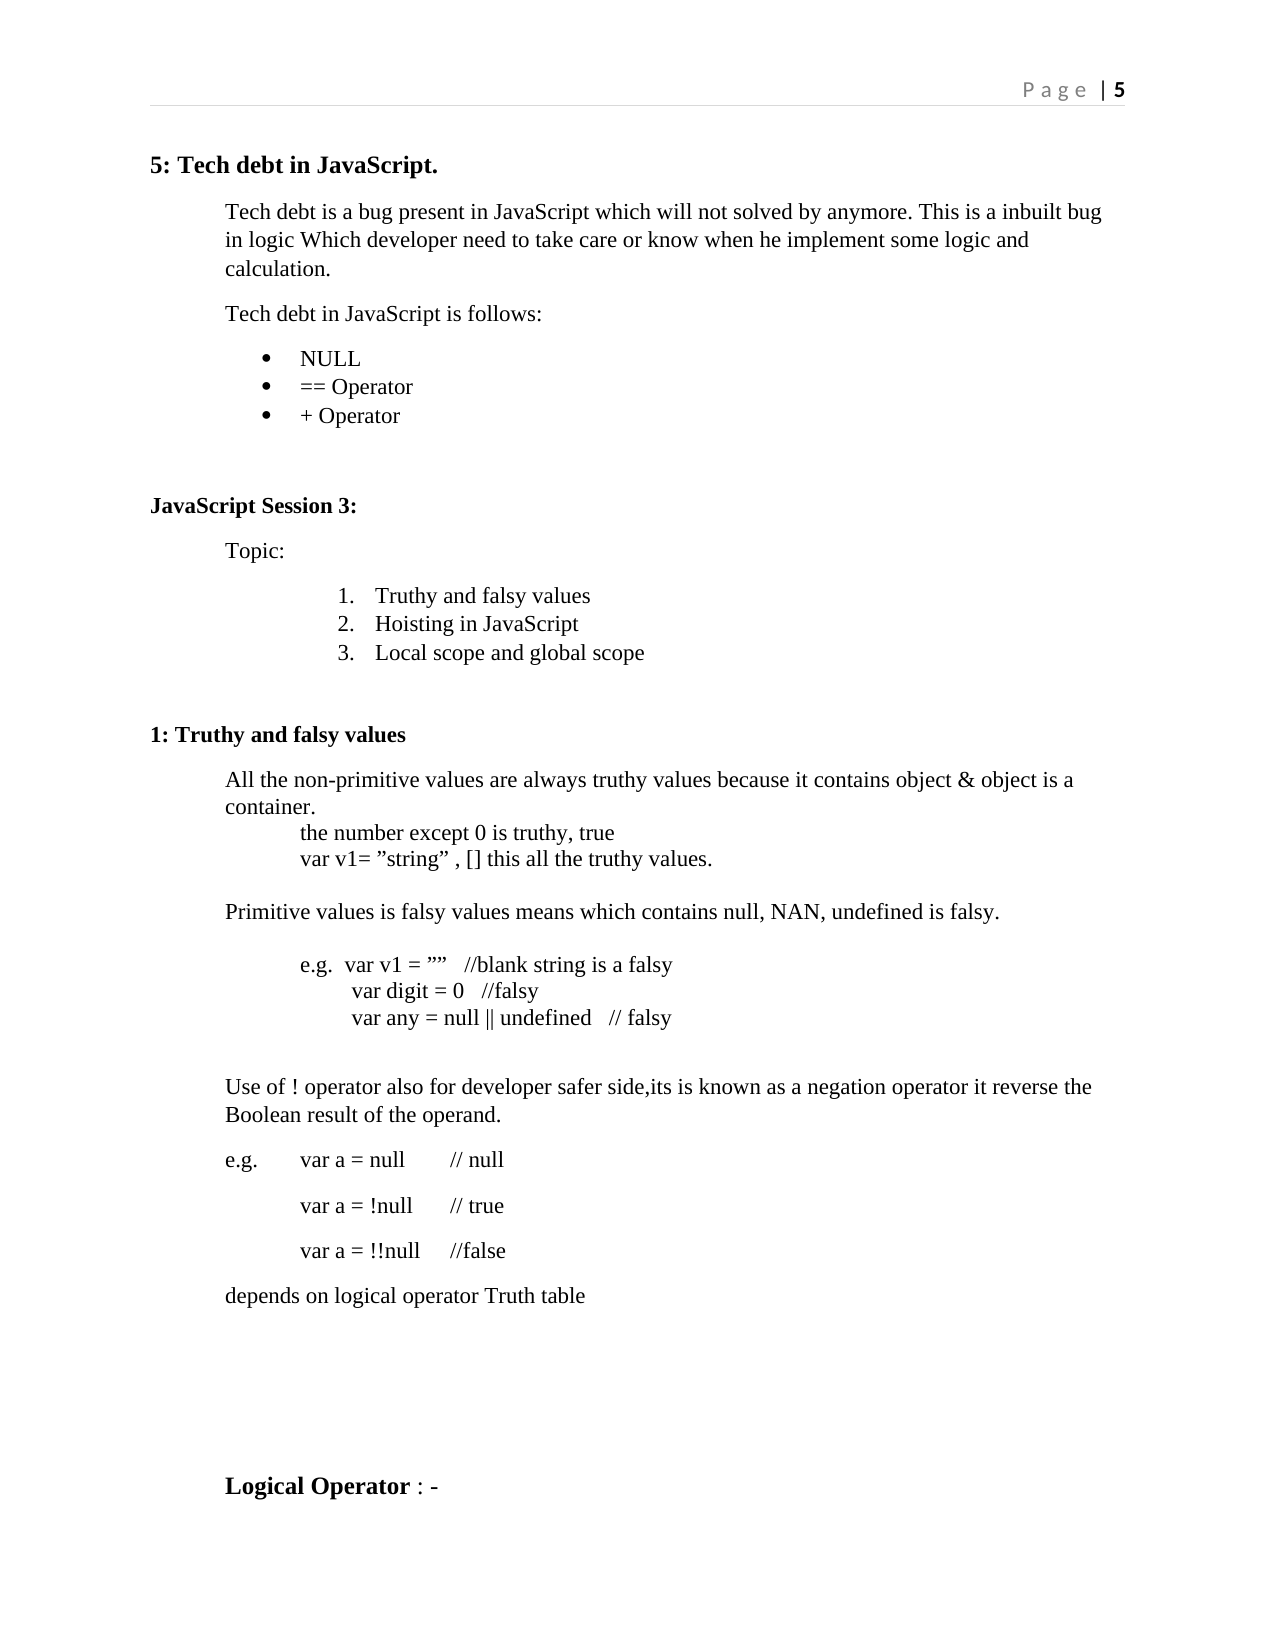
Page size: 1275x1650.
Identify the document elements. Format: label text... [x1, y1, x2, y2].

list Hoisting in JavaScript [337, 611, 1125, 637]
text e.g. var v1 = ”” //blank string is a falsy [225, 951, 1125, 977]
text var digit = 0 //falsy [225, 977, 1125, 1004]
text Primitive values is falsy values means which contains null, NAN, undefined is falsy. [225, 898, 1125, 924]
text var a = !null // true [225, 1192, 1125, 1218]
text 5: Tech debt in JavaScript. [150, 150, 1125, 179]
text depends on logical operator Truth table [150, 1282, 1125, 1308]
text Use of ! operator also for developer safer side,its is known as a negation operator it reverse the Boolean result of the operand. [225, 1073, 1125, 1128]
list Truthy and falsy values [337, 582, 1125, 608]
text Tech debt in JavaScript is follows: [225, 300, 1125, 326]
list == Operator [262, 373, 1125, 399]
text All the non-primitive values are always truthy values because it contains object & object is a container. [225, 766, 1125, 819]
text Topic: [150, 537, 1125, 563]
text e.g. var a = null // null [225, 1147, 1125, 1173]
text Tech debt is a bug present in JavaScript which will not solved by anymore. This is a inbuilt bug in logic Which developer need to take care or know when he implement some logic and calculation. [225, 198, 1125, 281]
text the number except 0 is truthy, true [225, 819, 1125, 846]
text 1: Truthy and falsy values [150, 721, 1125, 748]
text var a = !!null //false [225, 1237, 1125, 1263]
text JavaScript Session 3: [150, 492, 1125, 518]
list NULL [262, 345, 1125, 371]
text var any = null || undefined // falsy [225, 1004, 1125, 1030]
list + Operator [262, 402, 1125, 428]
text Logical Operator : - [225, 1471, 1125, 1499]
list Local scope and global scope [337, 639, 1125, 665]
text var v1= ”string” , [] this all the truthy values. [225, 846, 1125, 872]
